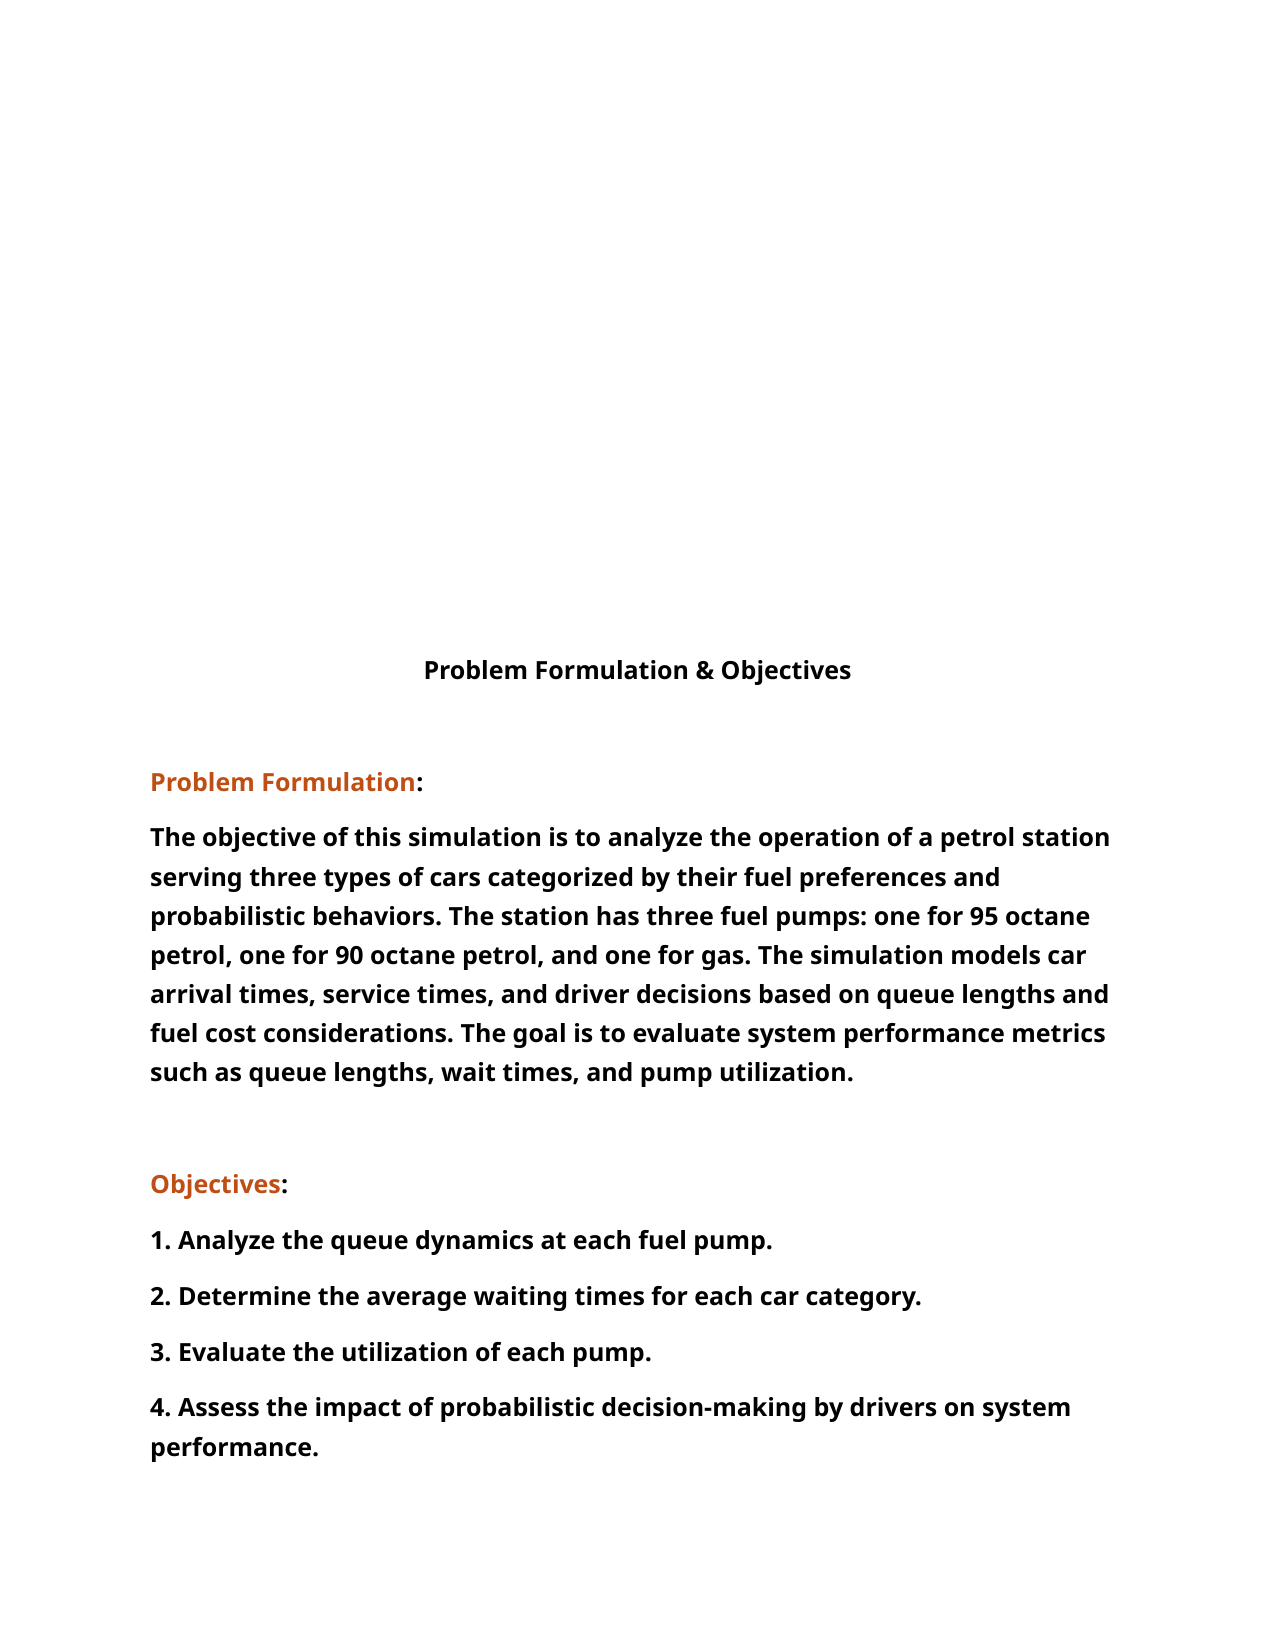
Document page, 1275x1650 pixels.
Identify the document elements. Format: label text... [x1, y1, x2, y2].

text The objective of this simulation is to analyze the operation of a petrol station serving three types of cars categorized by their fuel preferences and probabilistic behaviors. The station has three fuel pumps: one for 95 octane petrol, one for 90 octane petrol, and one for gas. The simulation models car arrival times, service times, and driver decisions based on queue lengths and fuel cost considerations. The goal is to evaluate system performance metrics such as queue lengths, wait times, and pump utilization. [150, 820, 1125, 1089]
text Problem Formulation & Objectives [150, 652, 1125, 687]
text 3. Evaluate the utilization of each pump. [150, 1334, 1125, 1368]
text Objectives: [150, 1167, 1125, 1201]
text 2. Determine the average waiting times for each car category. [150, 1278, 1125, 1312]
text 1. Analyze the queue dynamics at each fuel pump. [150, 1222, 1125, 1257]
text Problem Formulation: [150, 764, 1125, 798]
text 4. Assess the impact of probabilistic decision-making by drivers on system performance. [150, 1390, 1125, 1463]
